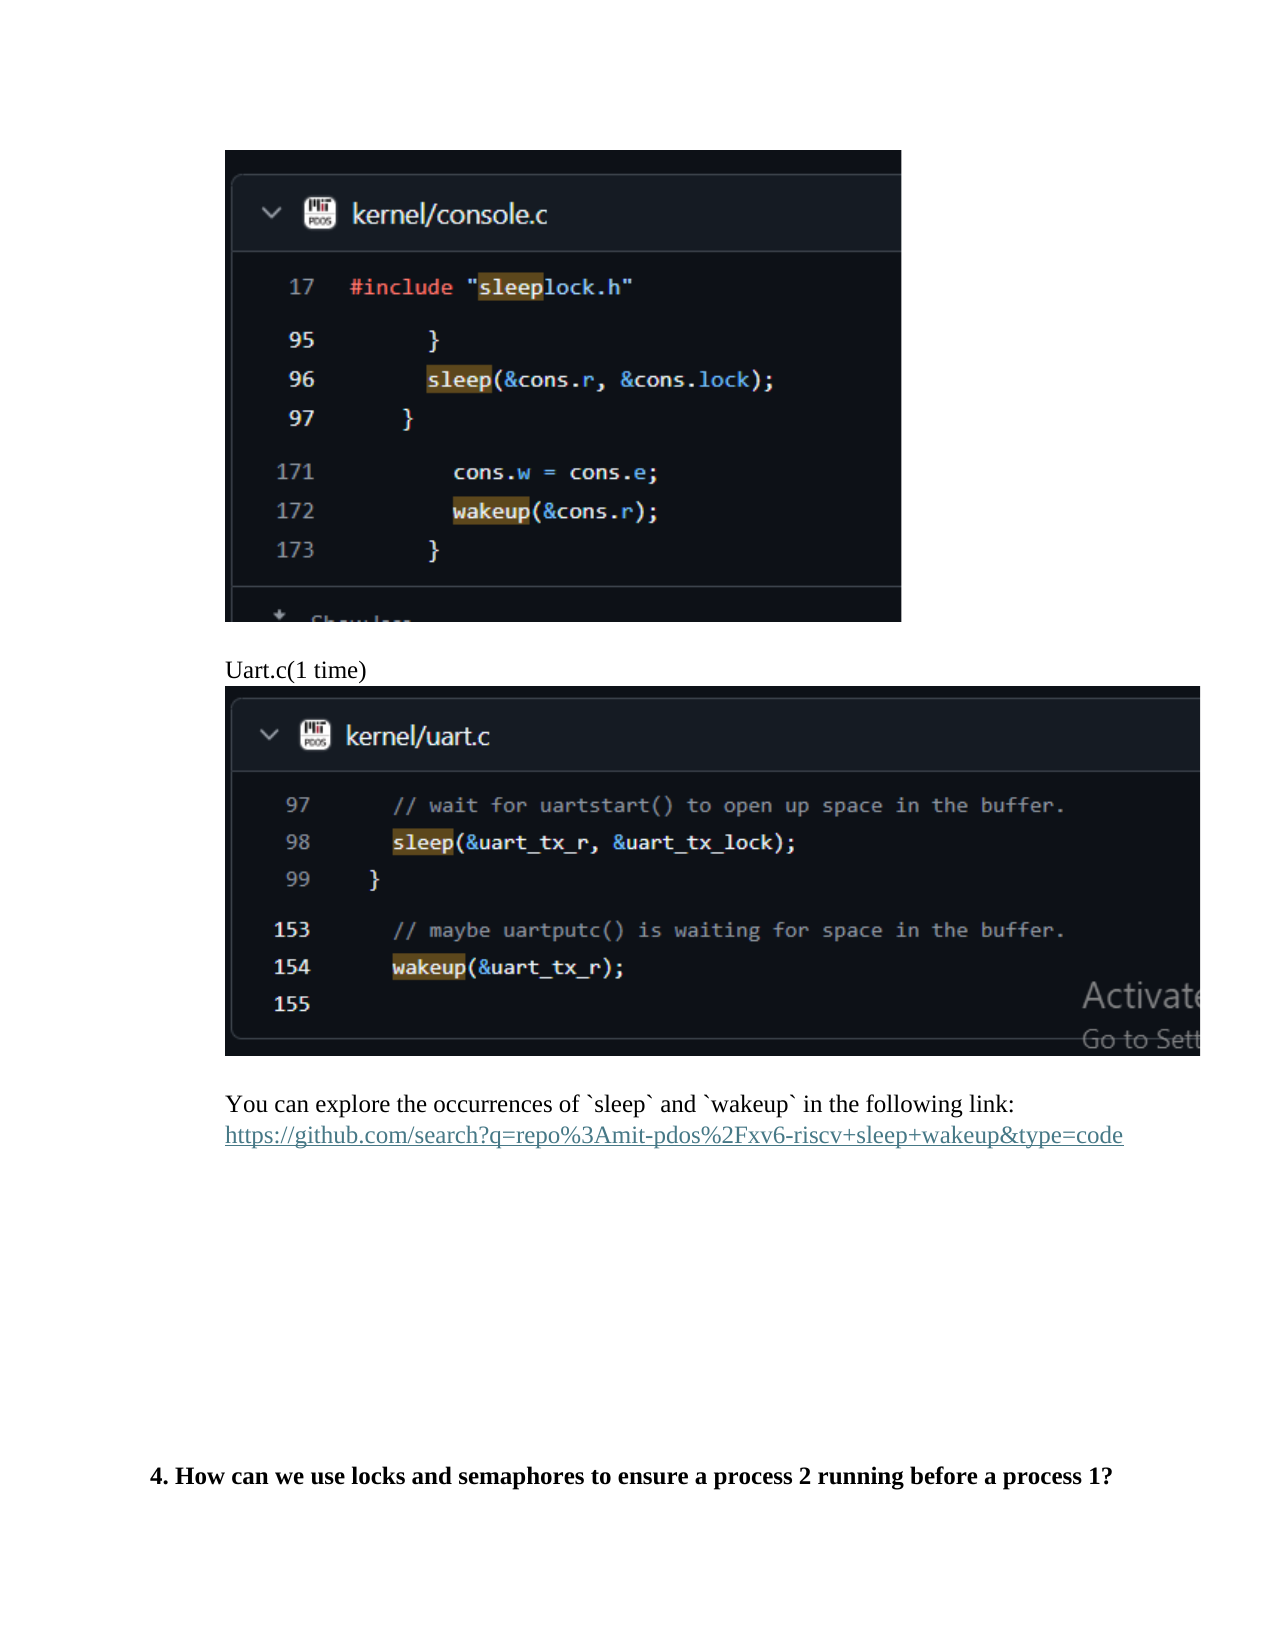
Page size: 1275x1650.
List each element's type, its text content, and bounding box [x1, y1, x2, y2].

text You can explore the occurrences of `sleep` and `wakeup` in the following link: [225, 1089, 1125, 1118]
picture [225, 150, 902, 622]
text https://github.com/search?q=repo%3Amit-pdos%2Fxv6-riscv+sleep+wakeup&type=code [225, 1120, 1125, 1149]
text 4. How can we use locks and semaphores to ensure a process 2 running before a process 1? [150, 1461, 1125, 1490]
text Uart.c(1 time) [225, 655, 1125, 684]
picture [225, 686, 1200, 1056]
